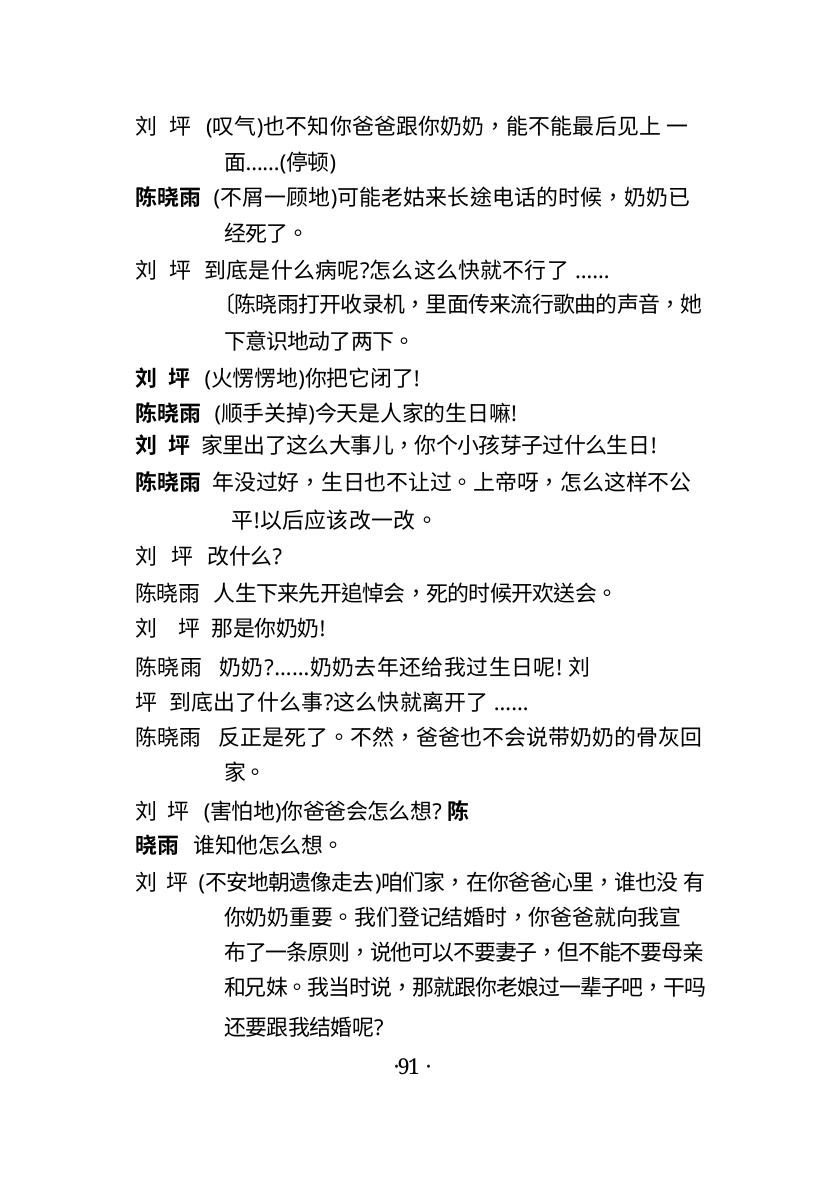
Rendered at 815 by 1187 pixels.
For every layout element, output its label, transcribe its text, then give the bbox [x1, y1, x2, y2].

text 刘 坪 (叹气)也不知你爸爸跟你奶奶，能不能最后见上 一 面……(停顿) [135, 111, 704, 176]
text 刘 坪 (害怕地)你爸爸会怎么想? 陈晓雨 谁知他怎么想。 [135, 796, 471, 859]
text 刘 坪 (不安地朝遗像走去)咱们家，在你爸爸心里，谁也没 有你奶奶重要。我们登记结婚时，你爸爸就向我宣 布了一条原则，说他可以不要妻子，但不能不要母亲 和兄妹。我当时说，那就跟你老娘过一辈子吧，干吗 [135, 867, 707, 1001]
text 刘 坪 家里出了这么大事儿，你个小孩芽子过什么生日! [136, 432, 708, 459]
text 还要跟我结婚呢? 陈晓雨 奶奶死了…… [135, 1012, 384, 1041]
text 陈晓雨 年没过好，生日也不让过。上帝呀，怎么这样不公 [136, 468, 708, 496]
text 陈晓雨 反正是死了。不然，爸爸也不会说带奶奶的骨灰回 家。 [135, 722, 708, 787]
text 刘 坪 (火愣愣地)你把它闭了! [136, 364, 708, 391]
text 刘 坪 到底是什么病呢?怎么这么快就不行了 …… [135, 256, 708, 284]
text 陈晓雨 人生下来先开追悼会，死的时候开欢送会。 刘 坪 那是你奶奶! [135, 578, 622, 643]
text 平!以后应该改一改。 刘 坪 改什么? [135, 505, 443, 571]
text 陈晓雨 奶奶?……奶奶去年还给我过生日呢! 刘 坪 到底出了什么事?这么快就离开了 …… [135, 651, 592, 716]
text 陈晓雨 (顺手关掉)今天是人家的生日嘛! [136, 399, 708, 427]
text 〔陈晓雨打开收录机，里面传来流行歌曲的声音，她 下意识地动了两下。 [213, 288, 703, 356]
text 陈晓雨 (不屑一顾地)可能老姑来长途电话的时候，奶奶已 经死了。 [136, 182, 705, 247]
